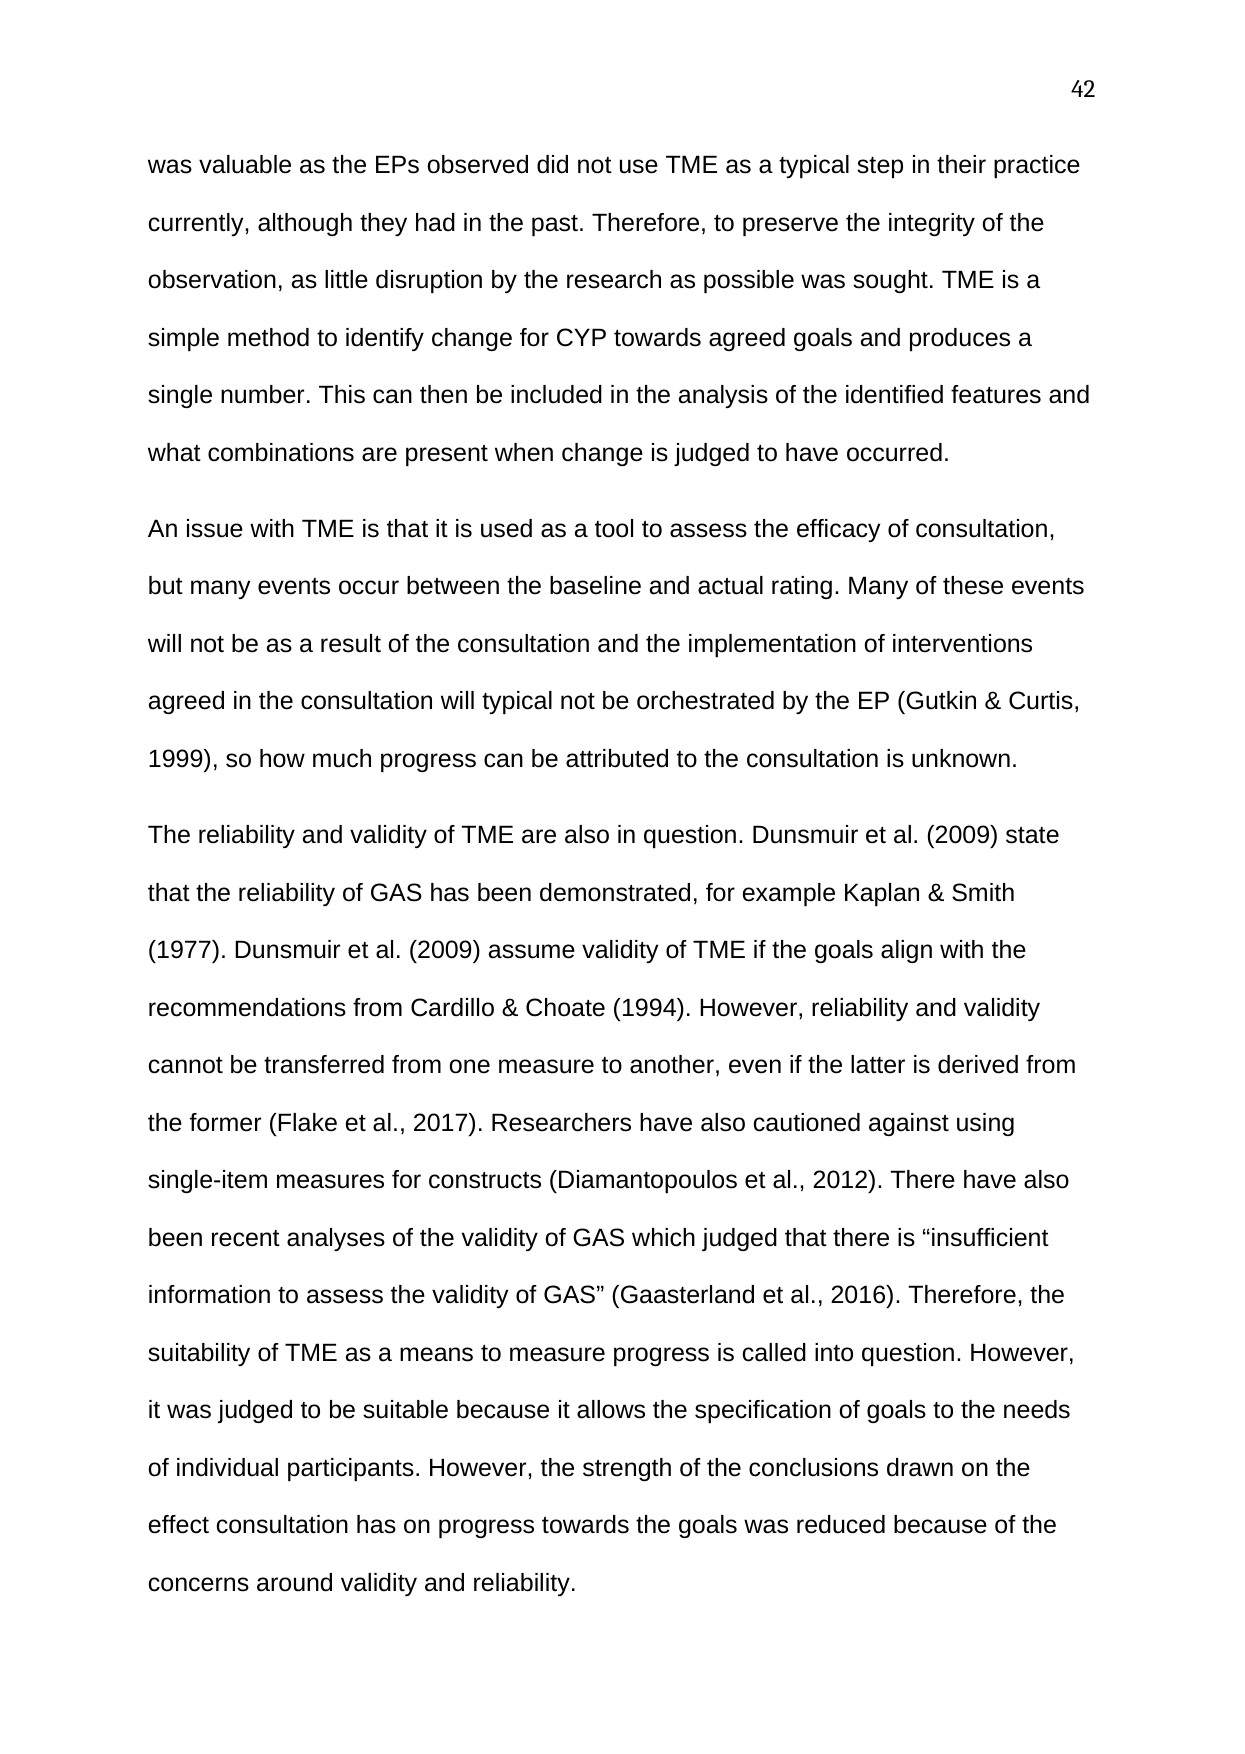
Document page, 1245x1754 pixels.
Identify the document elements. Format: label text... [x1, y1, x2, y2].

text The reliability and validity of TME are also in question. Dunsmuir et al. (2009) state that the reliability of GAS has been demonstrated, for example Kaplan & Smith (1977). Dunsmuir et al. (2009) assume validity of TME if the goals align with the recommendations from Cardillo & Choate (1994). However, reliability and validity cannot be transferred from one measure to another, even if the latter is derived from the former (Flake et al., 2017). Researchers have also cautioned against using single-item measures for constructs (Diamantopoulos et al., 2012). There have also been recent analyses of the validity of GAS which judged that there is “insufficient information to assess the validity of GAS” (Gaasterland et al., 2016). Therefore, the suitability of TME as a means to measure progress is called into question. However, it was judged to be suitable because it allows the specification of goals to the needs of individual participants. However, the strength of the conclusions drawn on the effect consultation has on progress towards the goals was reduced because of the concerns around validity and reliability. [148, 820, 1095, 1596]
text An issue with TME is that it is used as a tool to assess the efficacy of consultation, but many events occur between the baseline and actual rating. Many of these events will not be as a result of the consultation and the implementation of interventions agreed in the consultation will typical not be orchestrated by the EP (Gutkin & Curtis, 1999), so how much progress can be attributed to the consultation is unknown. [148, 514, 1095, 772]
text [148, 150, 1095, 466]
